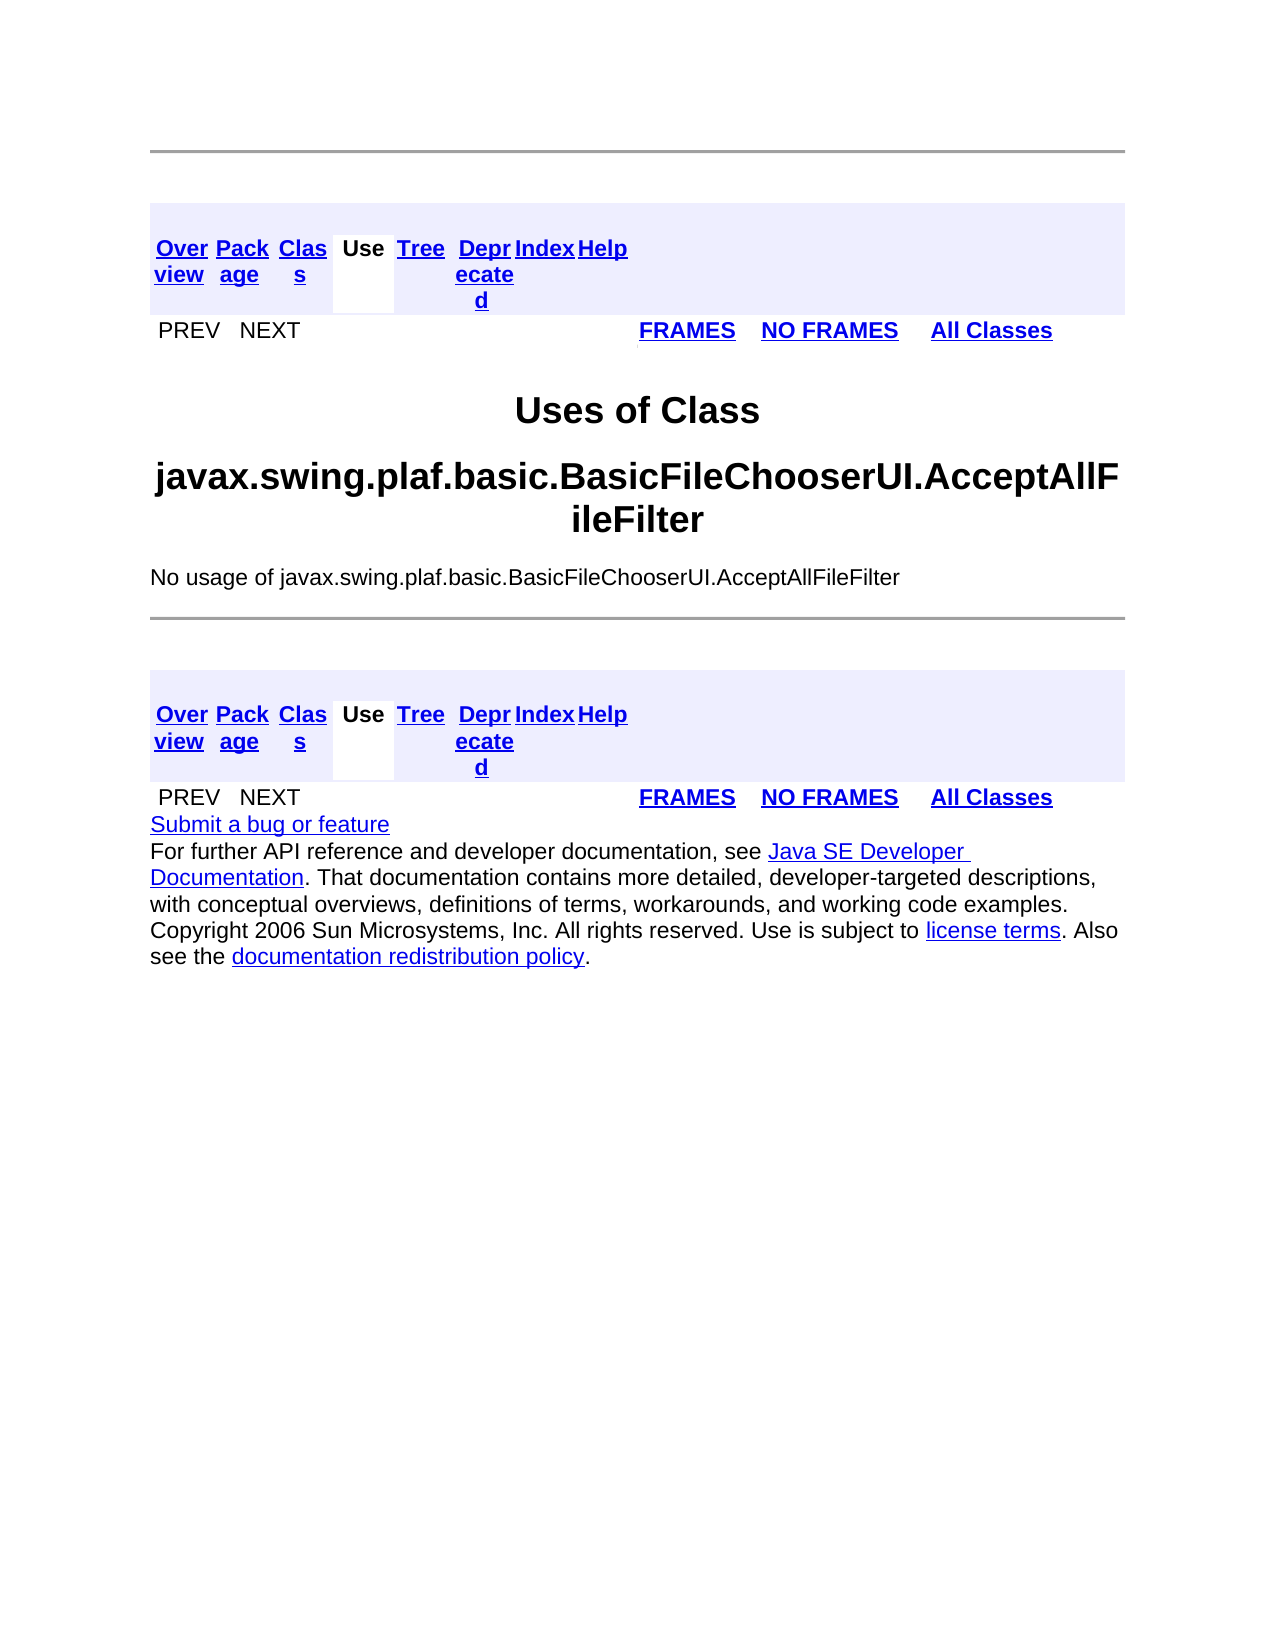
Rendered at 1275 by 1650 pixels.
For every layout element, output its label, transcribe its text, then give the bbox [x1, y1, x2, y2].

text No usage of javax.swing.plaf.basic.BasicFileChooserUI.AcceptAllFileFilter [150, 564, 1125, 590]
text Uses of Class [150, 388, 1125, 431]
table_header [150, 670, 1125, 782]
table_header [150, 203, 1125, 315]
table_cell PREV NEXT [150, 782, 637, 811]
text For further API reference and developer documentation, see Java SE Developer Documentation. That documentation contains more detailed, developer-targeted descriptions, with conceptual overviews, definitions of terms, workarounds, and working code examples. [150, 838, 1125, 917]
text Submit a bug or feature [150, 811, 1125, 838]
text javax.swing.plaf.basic.BasicFileChooserUI.AcceptAllFileFilter [150, 454, 1125, 541]
table_cell FRAMES NO FRAMES All Classes [638, 315, 1125, 345]
text Copyright 2006 Sun Microsystems, Inc. All rights reserved. Use is subject to license terms. Also see the documentation redistribution policy. [150, 917, 1125, 969]
table_cell PREV NEXT [150, 315, 637, 345]
table_cell FRAMES NO FRAMES All Classes [638, 782, 1125, 811]
